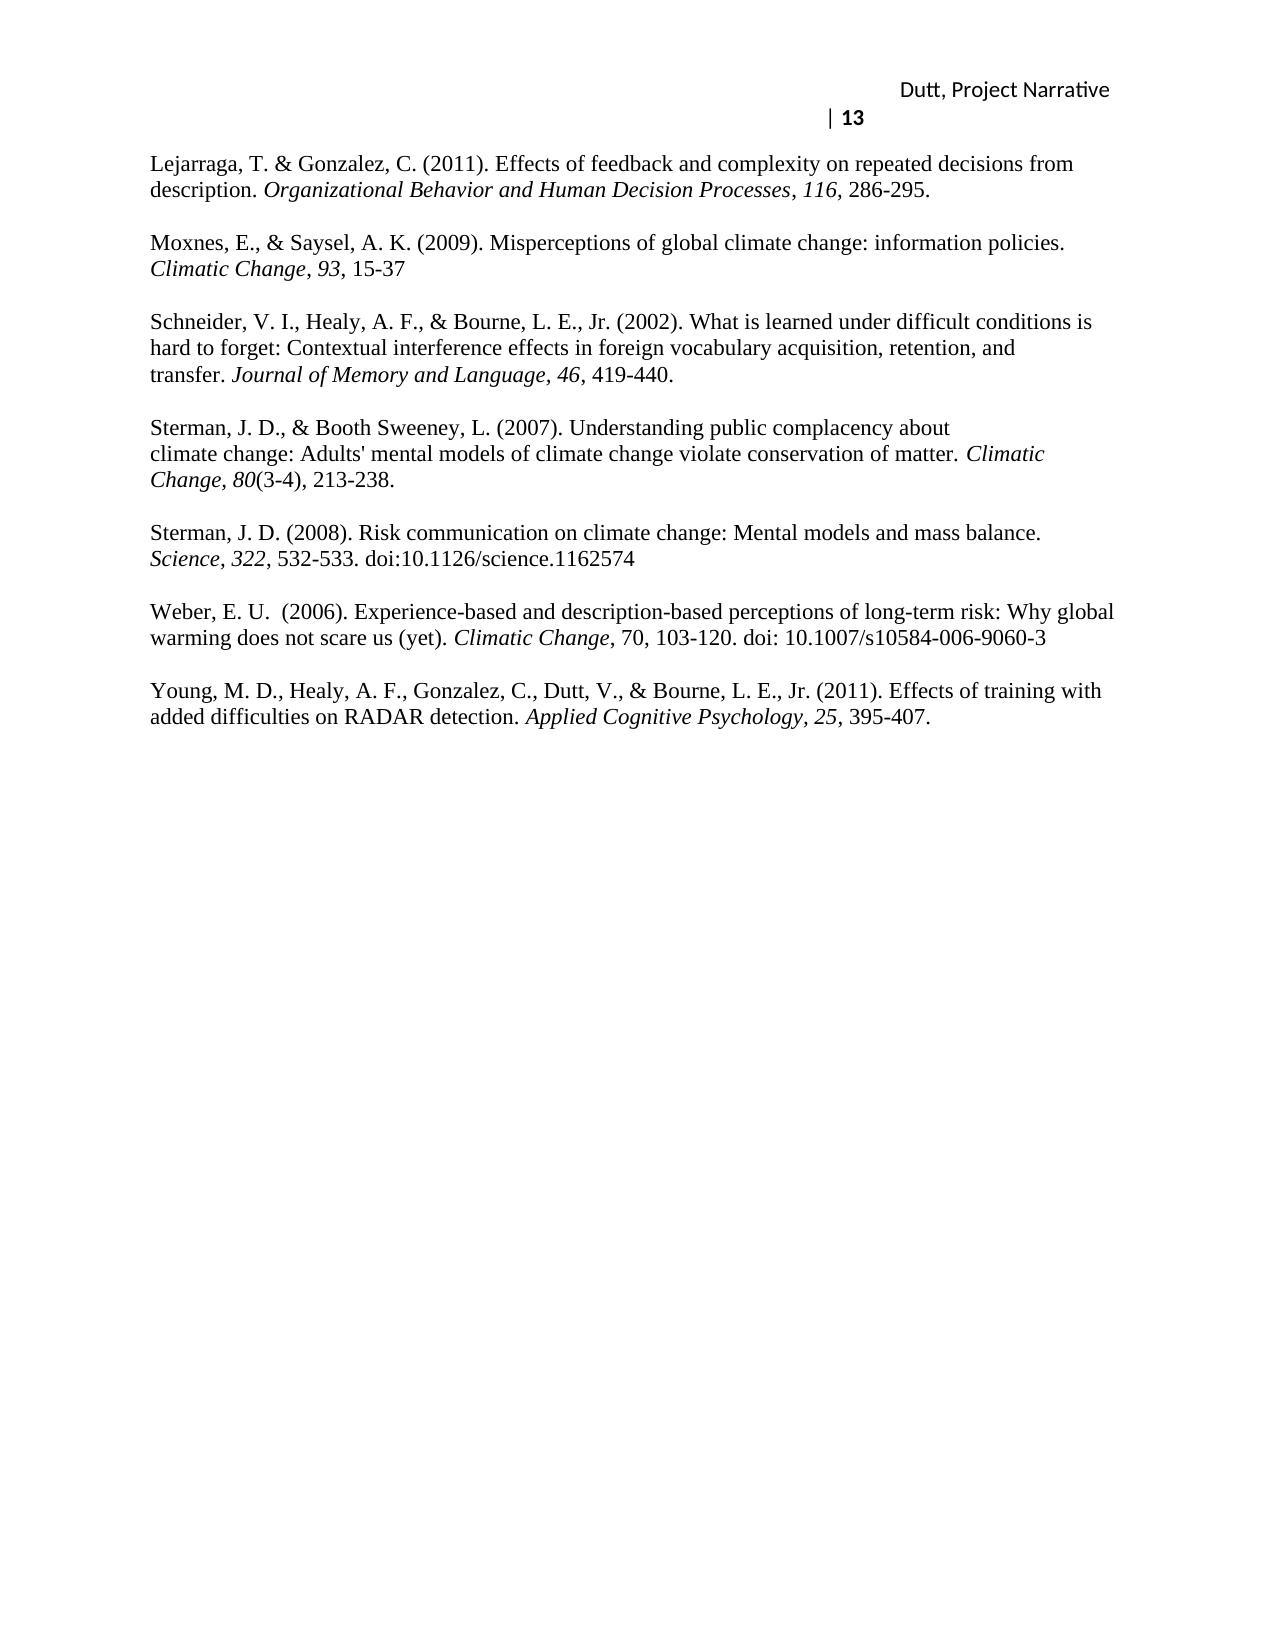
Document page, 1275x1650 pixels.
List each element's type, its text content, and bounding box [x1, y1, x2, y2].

text Young, M. D., Healy, A. F., Gonzalez, C., Dutt, V., & Bourne, L. E., Jr. (2011). Effects of training with added difficulties on RADAR detection. Applied Cognitive Psychology, 25, 395-407. [150, 677, 1125, 730]
text Sterman, J. D. (2008). Risk communication on climate change: Mental models and mass balance. Science, 322, 532-533. doi:10.1126/science.1162574 [150, 519, 1125, 572]
text Sterman, J. D., & Booth Sweeney, L. (2007). Understanding public complacency about [150, 413, 1125, 440]
text Weber, E. U. (2006). Experience-based and description-based perceptions of long-term risk: Why global warming does not scare us (yet). Climatic Change, 70, 103-120. doi: 10.1007/s10584-006-9060-3 [150, 598, 1125, 651]
text Lejarraga, T. & Gonzalez, C. (2011). Effects of feedback and complexity on repeated decisions from description. Organizational Behavior and Human Decision Processes, 116, 286-295. [150, 150, 1125, 203]
text Schneider, V. I., Healy, A. F., & Bourne, L. E., Jr. (2002). What is learned under difficult conditions is hard to forget: Contextual interference effects in foreign vocabulary acquisition, retention, and transfer. Journal of Memory and Language, 46, 419-440. [150, 308, 1125, 387]
text climate change: Adults' mental models of climate change violate conservation of matter. Climatic Change, 80(3-4), 213-238. [150, 440, 1125, 493]
text Moxnes, E., & Saysel, A. K. (2009). Misperceptions of global climate change: information policies. [150, 229, 1125, 255]
text Climatic Change, 93, 15-37 [150, 255, 1125, 282]
